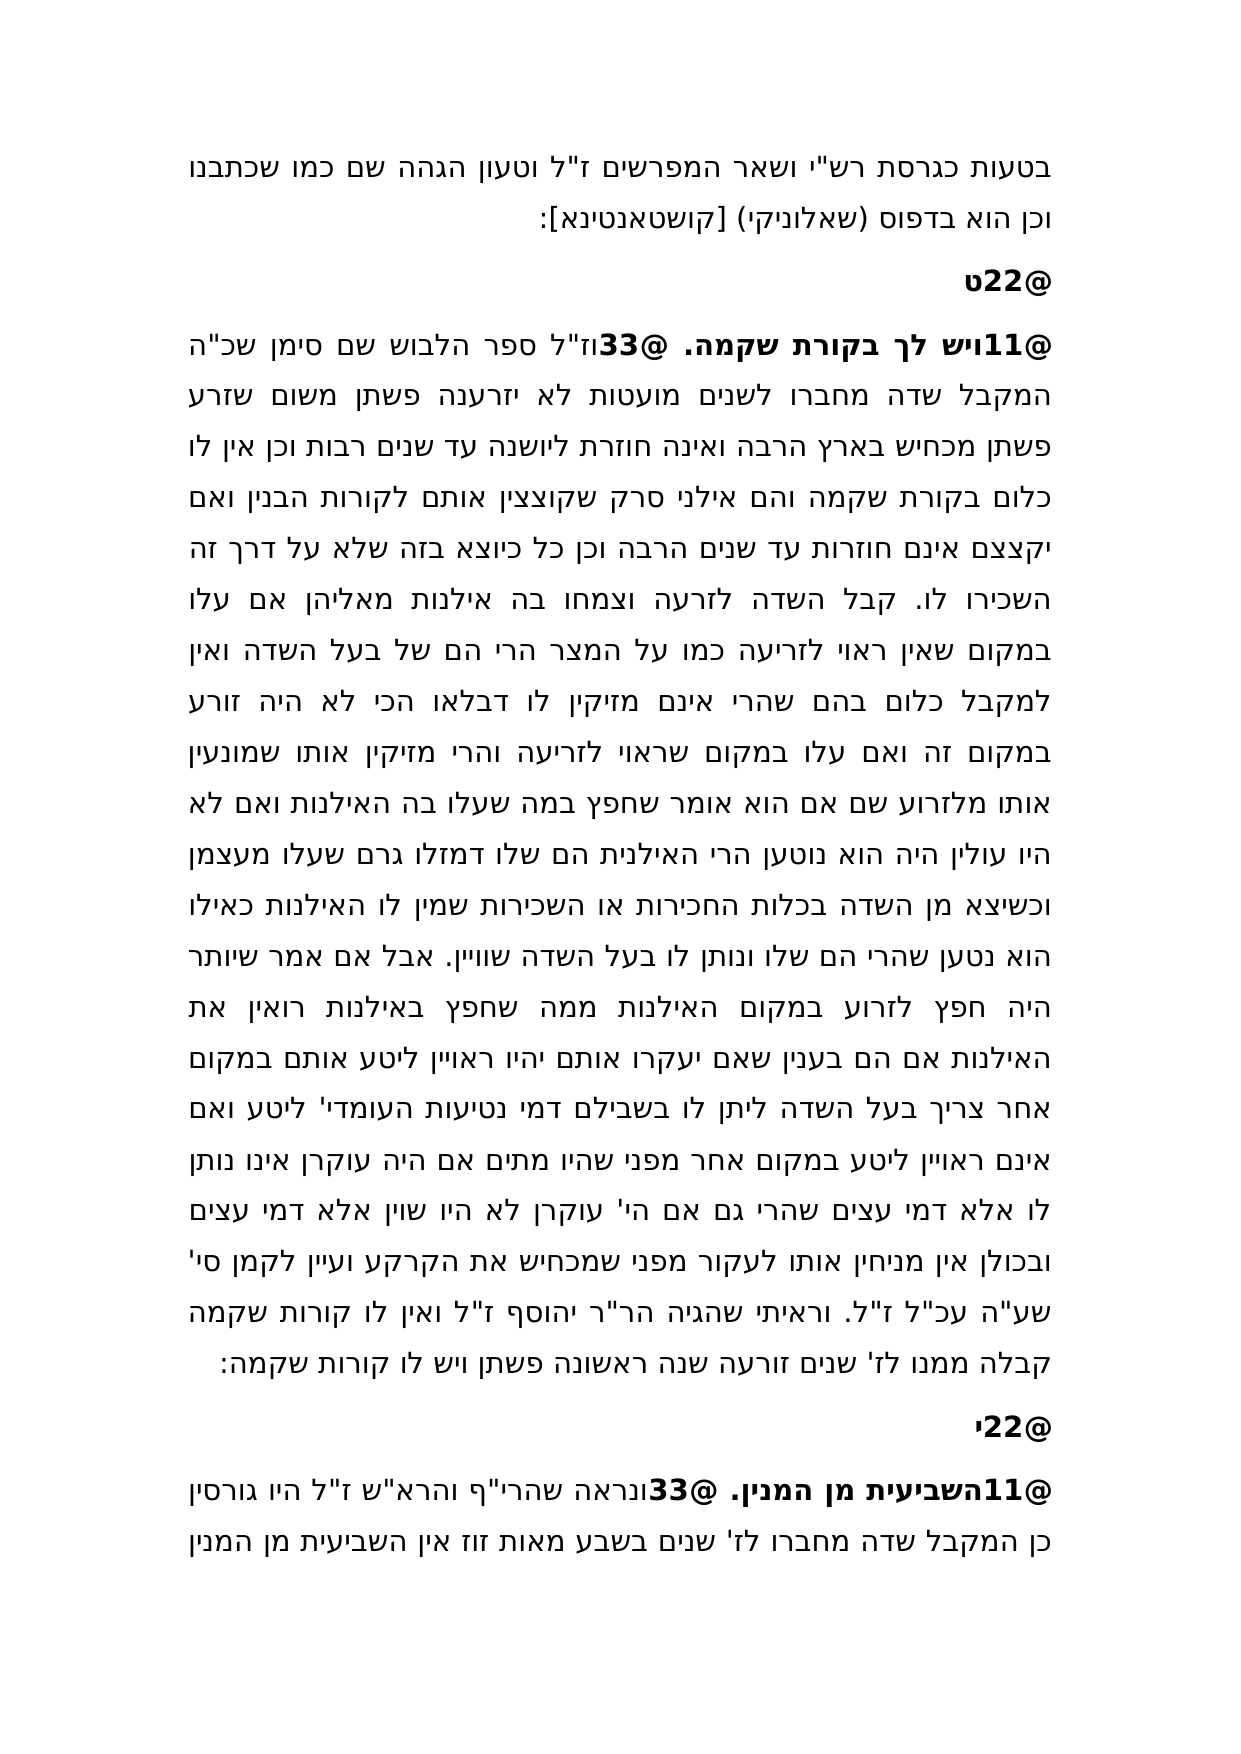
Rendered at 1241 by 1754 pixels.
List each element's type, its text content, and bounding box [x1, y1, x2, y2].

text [187, 150, 1053, 235]
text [187, 1473, 1053, 1558]
subtitle @22י [187, 1410, 1053, 1444]
text @11ויש לך בקורת שקמה. @33וז"ל ספר הלבוש שם סימן שכ"ה המקבל שדה מחברו לשנים מועטות לא יזרענה פשתן משום שזרע פשתן מכחיש בארץ הרבה ואינה חוזרת ליושנה עד שנים רבות וכן אין לו כלום בקורת שקמה והם אילני סרק שקוצצין אותם לקורות הבנין ואם יקצצם אינם חוזרות עד שנים הרבה וכן כל כיוצא בזה שלא על דרך זה השכירו לו. קבל השדה לזרעה וצמחו בה אילנות מאליהן אם עלו במקום שאין ראוי לזריעה כמו על המצר הרי הם של בעל השדה ואין למקבל כלום בהם שהרי אינם מזיקין לו דבלאו הכי לא היה זורע במקום זה ואם עלו במקום שראוי לזריעה והרי מזיקין אותו שמונעין אותו מלזרוע שם אם הוא אומר שחפץ במה שעלו בה האילנות ואם לא היו עולין היה הוא נוטען הרי האילנית הם שלו דמזלו גרם שעלו מעצמן וכשיצא מן השדה בכלות החכירות או השכירות שמין לו האילנות כאילו הוא נטען שהרי הם שלו ונותן לו בעל השדה שוויין. אבל אם אמר שיותר היה חפץ לזרוע במקום האילנות ממה שחפץ באילנות רואין את האילנות אם הם בענין שאם יעקרו אותם יהיו ראויין ליטע אותם במקום אחר צריך בעל השדה ליתן לו בשבילם דמי נטיעות העומדי' ליטע ואם אינם ראויין ליטע במקום אחר מפני שהיו מתים אם היה עוקרן אינו נותן לו אלא דמי עצים שהרי גם אם הי' עוקרן לא היו שוין אלא דמי עצים ובכולן אין מניחין אותו לעקור מפני שמכחיש את הקרקע ועיין לקמן סי' שע"ה עכ"ל ז"ל. וראיתי שהגיה הר"ר יהוסף ז"ל ואין לו קורות שקמה קבלה ממנו לז' שנים זורעה שנה ראשונה פשתן ויש לו קורות שקמה: [187, 328, 1053, 1381]
subtitle @22ט [187, 264, 1053, 298]
